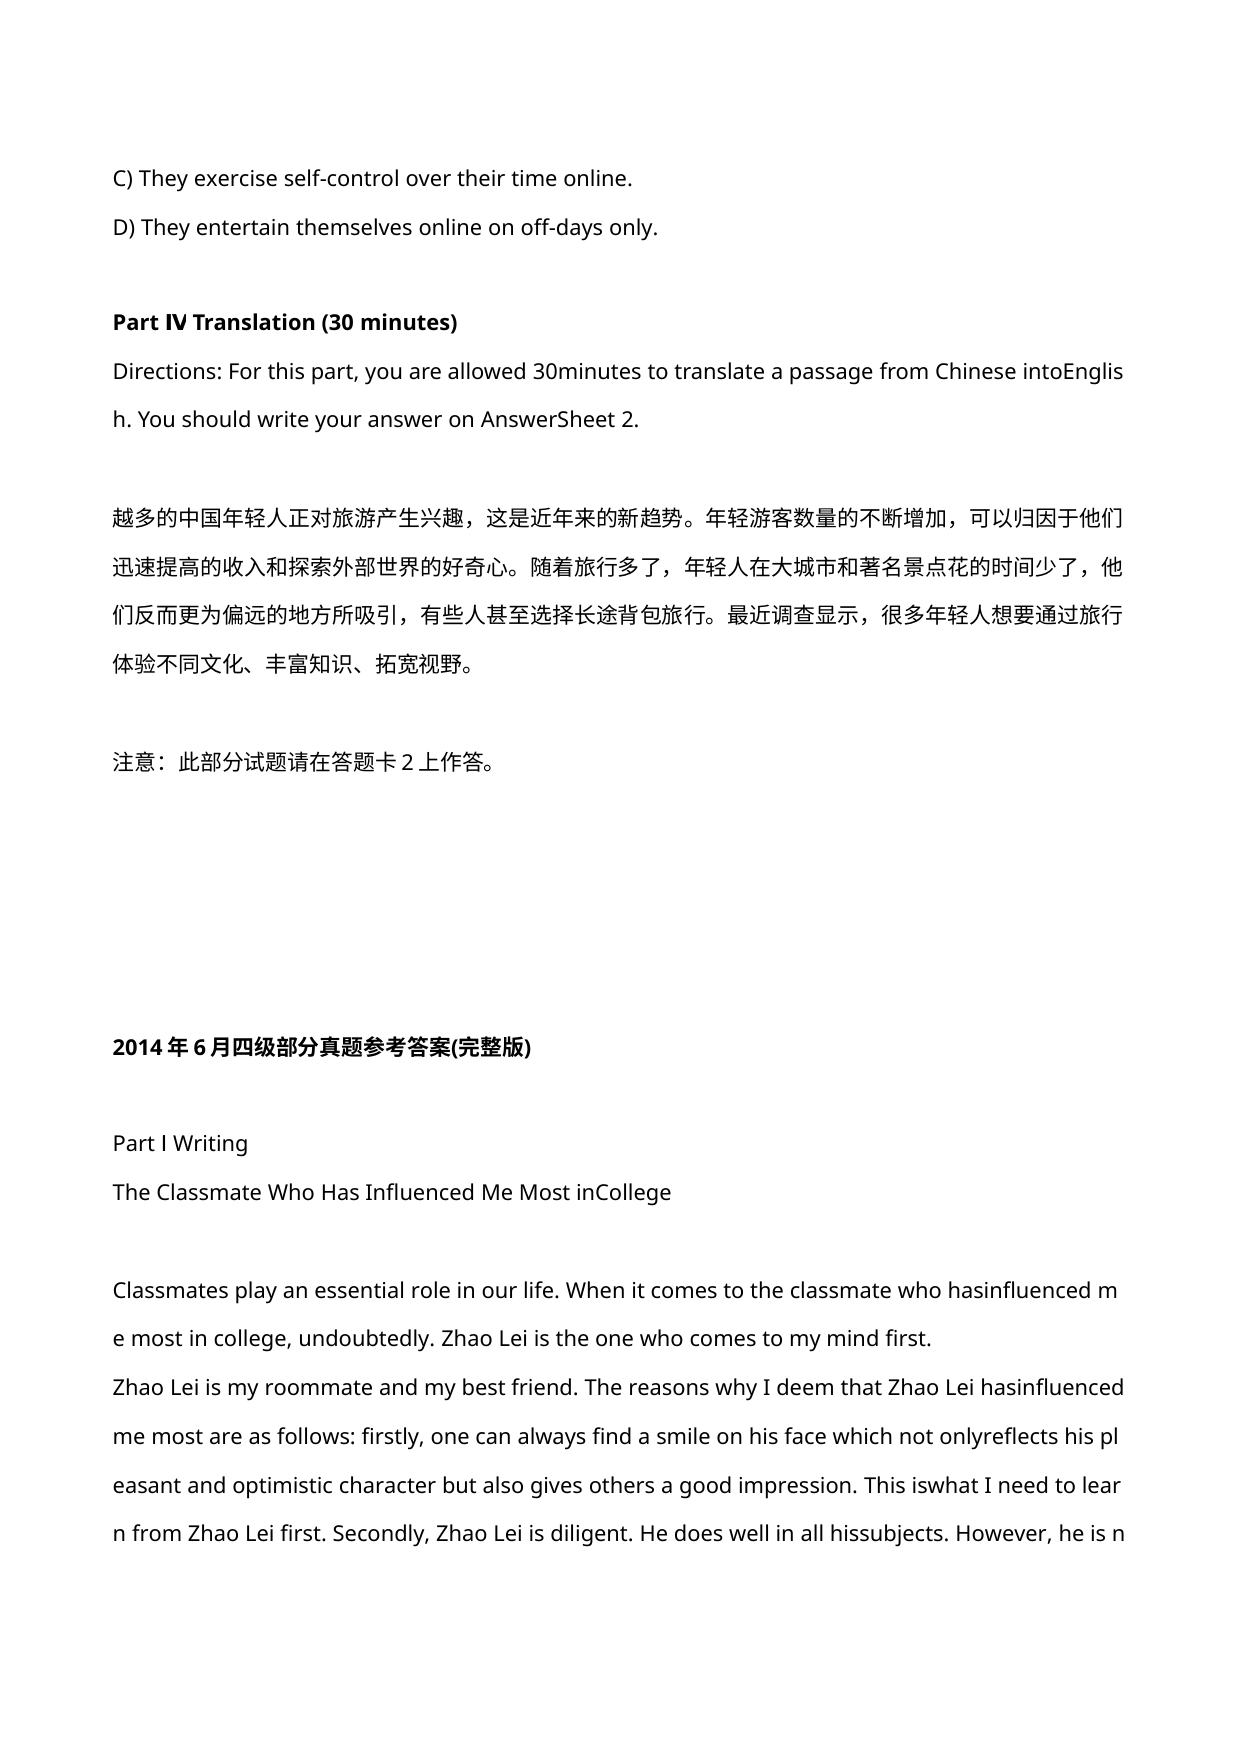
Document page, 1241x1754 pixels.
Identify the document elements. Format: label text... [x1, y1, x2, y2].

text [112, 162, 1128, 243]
text Part Ⅳ Translation (30 minutes) Directions: For this part, you are allowed 30minutes to translate a passage from Chinese intoEnglish. You should write your answer on AnswerSheet 2. 越多的中国年轻人正对旅游产生兴趣，这是近年来的新趋势。年轻游客数量的不断增加，可以归因于他们迅速提高的收入和探索外部世界的好奇心。随着旅行多了，年轻人在大城市和著名景点花的时间少了，他们反而更为偏远的地方所吸引，有些人甚至选择长途背包旅行。最近调查显示，很多年轻人想要通过旅行体验不同文化、丰富知识、拓宽视野。 注意：此部分试题请在答题卡2上作答。 [112, 306, 1128, 777]
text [112, 1029, 1128, 1549]
